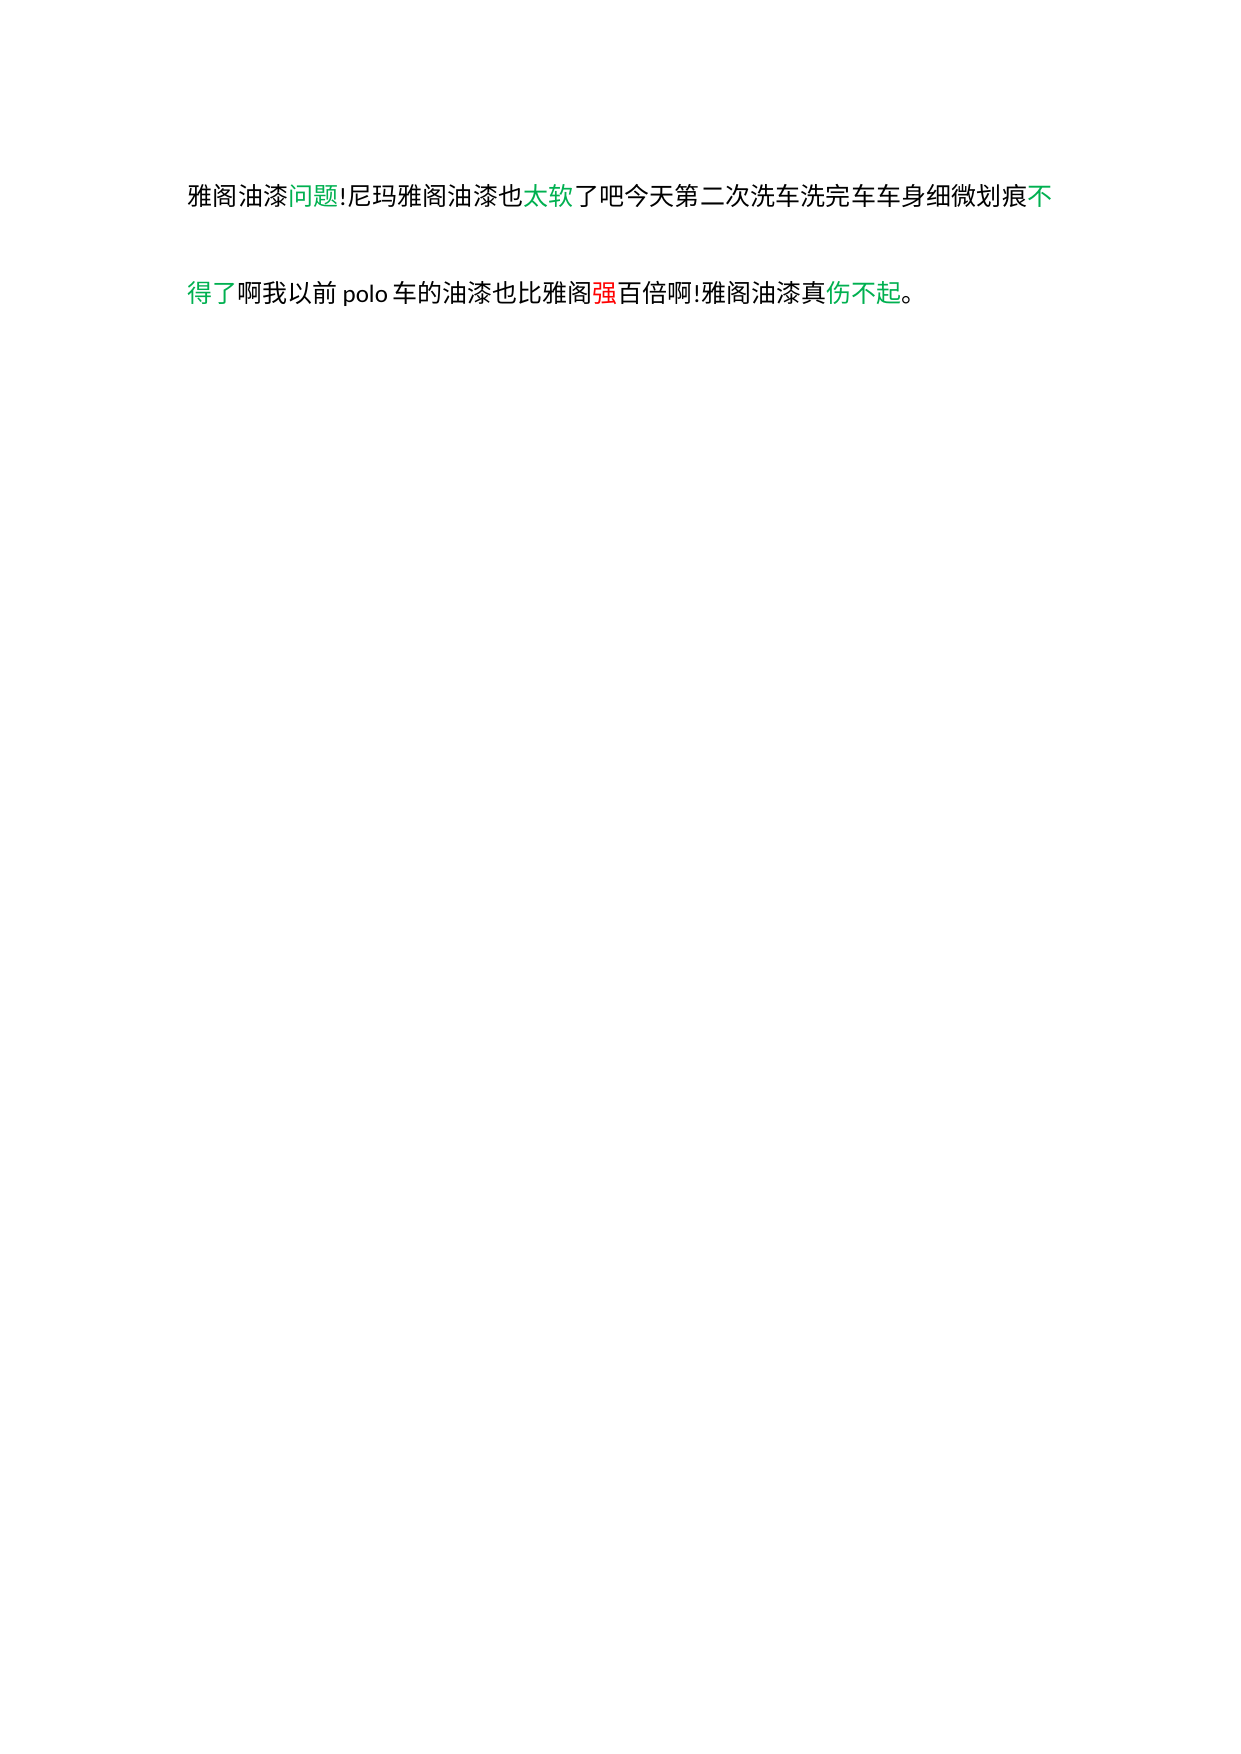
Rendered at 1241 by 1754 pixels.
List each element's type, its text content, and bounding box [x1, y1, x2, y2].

text 雅阁油漆问题!尼玛雅阁油漆也太软了吧今天第二次洗车洗完车车身细微划痕不得了啊我以前polo车的油漆也比雅阁强百倍啊!雅阁油漆真伤不起。 [187, 162, 1053, 324]
